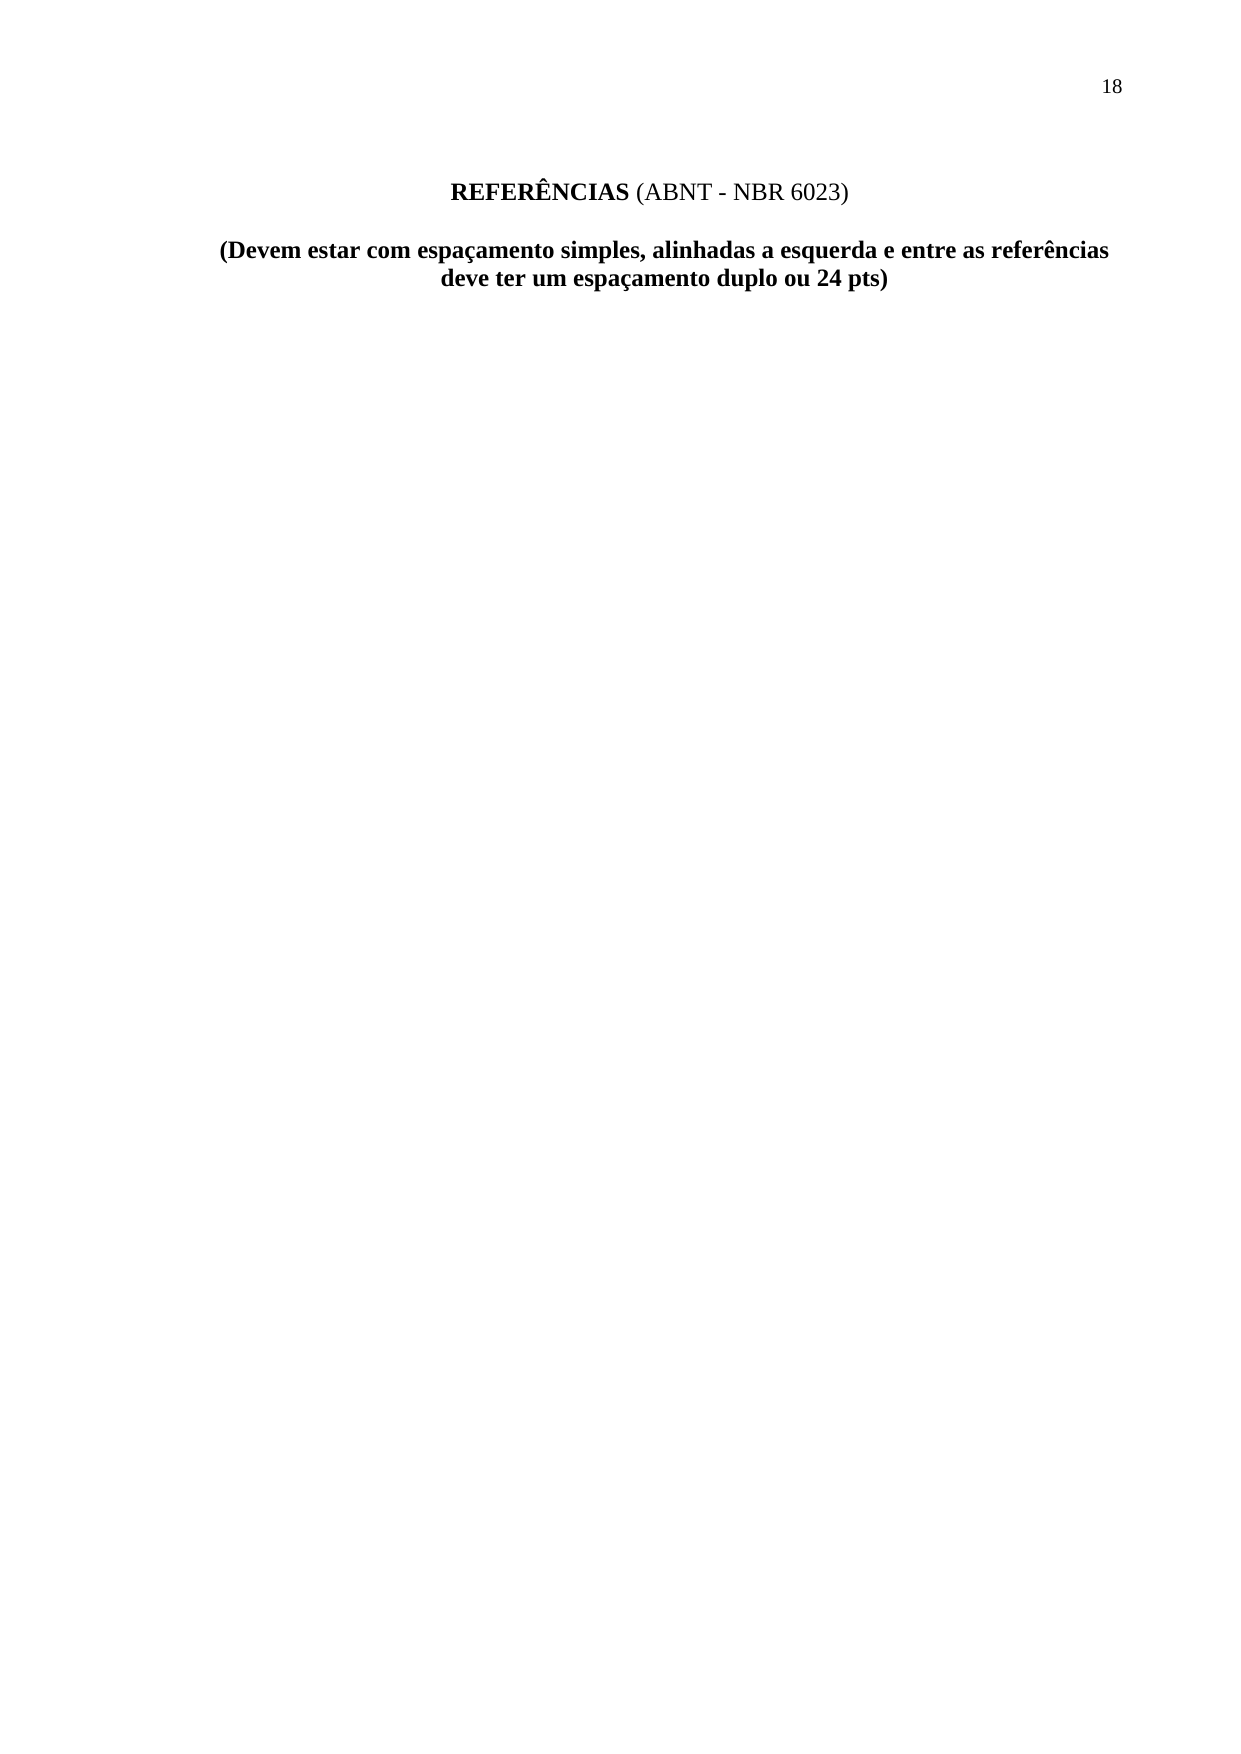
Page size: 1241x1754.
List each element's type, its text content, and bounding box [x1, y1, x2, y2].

text (Devem estar com espaçamento simples, alinhadas a esquerda e entre as referências deve ter um espaçamento duplo ou 24 pts) [207, 235, 1122, 292]
text REFERÊNCIAS (ABNT - NBR 6023) [177, 177, 1122, 206]
